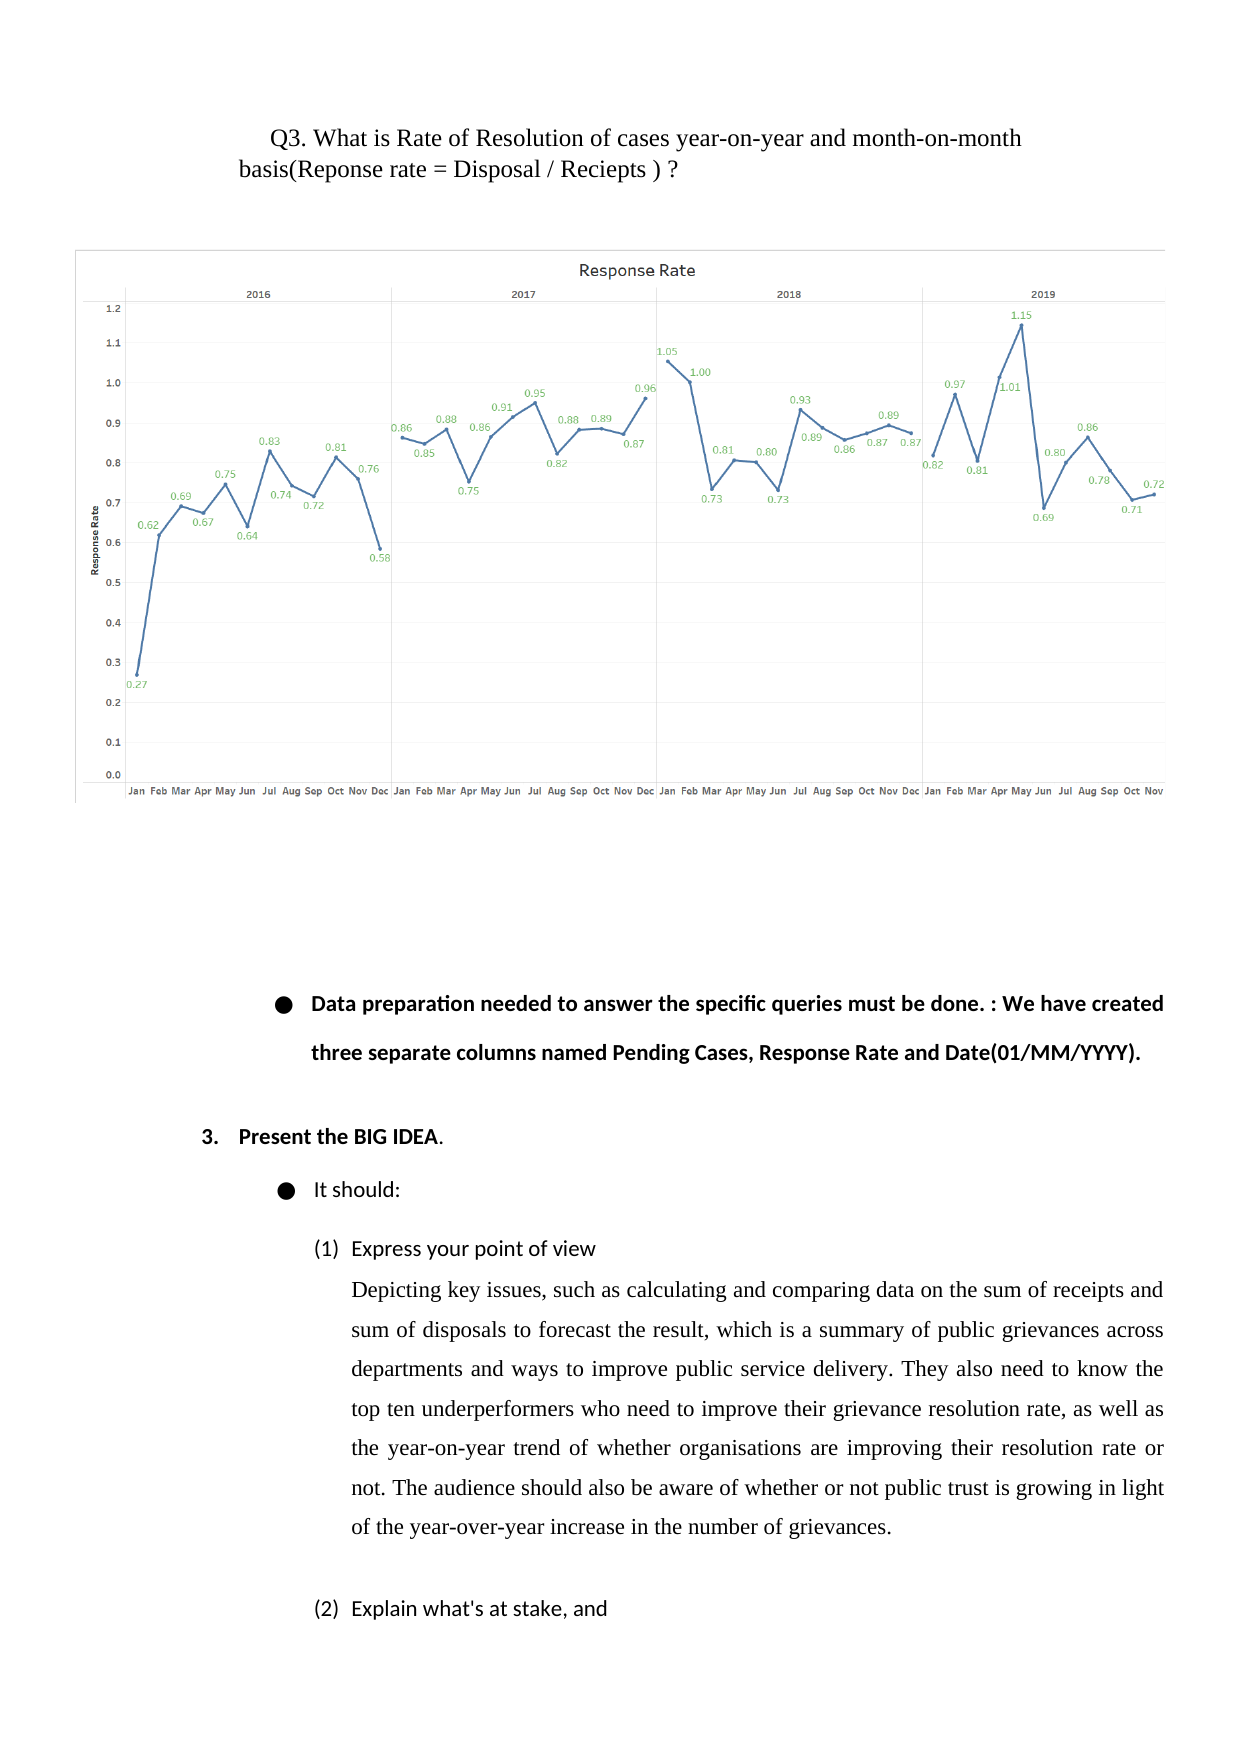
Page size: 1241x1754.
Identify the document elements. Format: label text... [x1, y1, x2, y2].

list Explain what's at stake, and [313, 1594, 1165, 1623]
list Present the BIG IDEA. [201, 1122, 1165, 1150]
picture [75, 249, 1166, 803]
list Data preparation needed to answer the specific queries must be done. : We have created three separate columns named Pending Cases, Response Rate and Date(01/MM/YYYY). [274, 977, 1165, 1066]
list Depicting key issues, such as calculating and comparing data on the sum of receipts and sum of disposals to forecast the result, which is a summary of public grievances across departments and ways to improve public service delivery. They also need to know the top ten underperformers who need to improve their grievance resolution rate, as well as the year-on-year trend of whether organisations are improving their resolution rate or not. The audience should also be aware of whether or not public trust is growing in light of the year-over-year increase in the number of grievances. [351, 1276, 1165, 1539]
list It should: [276, 1164, 1165, 1211]
list Q3. What is Rate of Resolution of cases year-on-year and month-on-month basis(Reponse rate = Disposal / Reciepts ) ? [239, 123, 1165, 182]
list Express your point of view [313, 1234, 1165, 1262]
